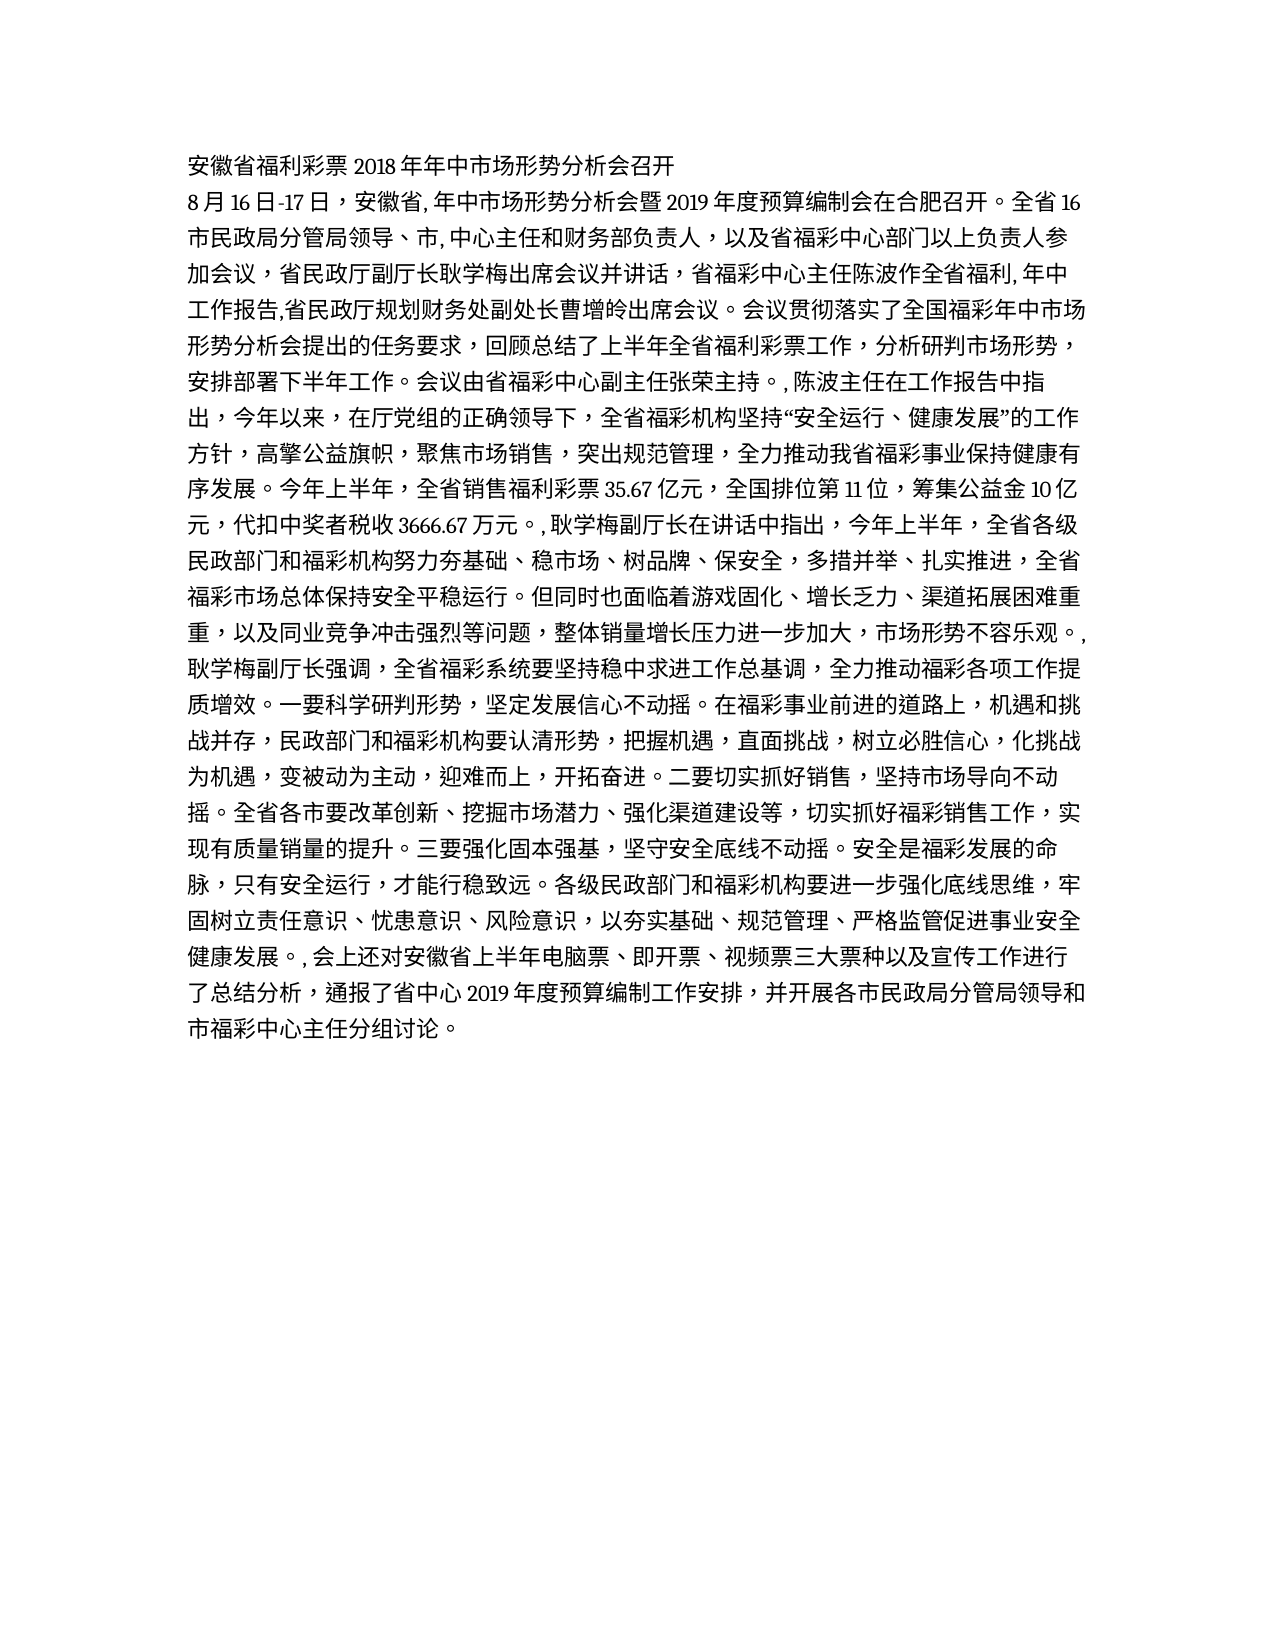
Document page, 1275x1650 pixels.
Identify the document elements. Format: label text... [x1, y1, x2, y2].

text 安徽省福利彩票 2018年年中市场形势分析会召开 8月16日-17日，安徽省, 年中市场形势分析会暨2019年度预算编制会在合肥召开。全省16市民政局分管局领导、市, 中心主任和财务部负责人，以及省福彩中心部门以上负责人参加会议，省民政厅副厅长耿学梅出席会议并讲话，省福彩中心主任陈波作全省福利, 年中工作报告,省民政厅规划财务处副处长曹增皊出席会议。会议贯彻落实了全国福彩年中市场形势分析会提出的任务要求，回顾总结了上半年全省福利彩票工作，分析研判市场形势，安排部署下半年工作。会议由省福彩中心副主任张荣主持。, 陈波主任在工作报告中指出，今年以来，在厅党组的正确领导下，全省福彩机构坚持“安全运行、健康发展”的工作方针，高擎公益旗帜，聚焦市场销售，突出规范管理，全力推动我省福彩事业保持健康有序发展。今年上半年，全省销售福利彩票35.67亿元，全国排位第11位，筹集公益金10亿元，代扣中奖者税收3666.67万元。, 耿学梅副厅长在讲话中指出，今年上半年，全省各级民政部门和福彩机构努力夯基础、稳市场、树品牌、保安全，多措并举、扎实推进，全省福彩市场总体保持安全平稳运行。但同时也面临着游戏固化、增长乏力、渠道拓展困难重重，以及同业竞争冲击强烈等问题，整体销量增长压力进一步加大，市场形势不容乐观。, 耿学梅副厅长强调，全省福彩系统要坚持稳中求进工作总基调，全力推动福彩各项工作提质增效。一要科学研判形势，坚定发展信心不动摇。在福彩事业前进的道路上，机遇和挑战并存，民政部门和福彩机构要认清形势，把握机遇，直面挑战，树立必胜信心，化挑战为机遇，变被动为主动，迎难而上，开拓奋进。二要切实抓好销售，坚持市场导向不动摇。全省各市要改革创新、挖掘市场潜力、强化渠道建设等，切实抓好福彩销售工作，实现有质量销量的提升。三要强化固本强基，坚守安全底线不动摇。安全是福彩发展的命脉，只有安全运行，才能行稳致远。各级民政部门和福彩机构要进一步强化底线思维，牢固树立责任意识、忧患意识、风险意识，以夯实基础、规范管理、严格监管促进事业安全健康发展。, 会上还对安徽省上半年电脑票、即开票、视频票三大票种以及宣传工作进行了总结分析，通报了省中心2019年度预算编制工作安排，并开展各市民政局分管局领导和市福彩中心主任分组讨论。 [187, 150, 1087, 1044]
